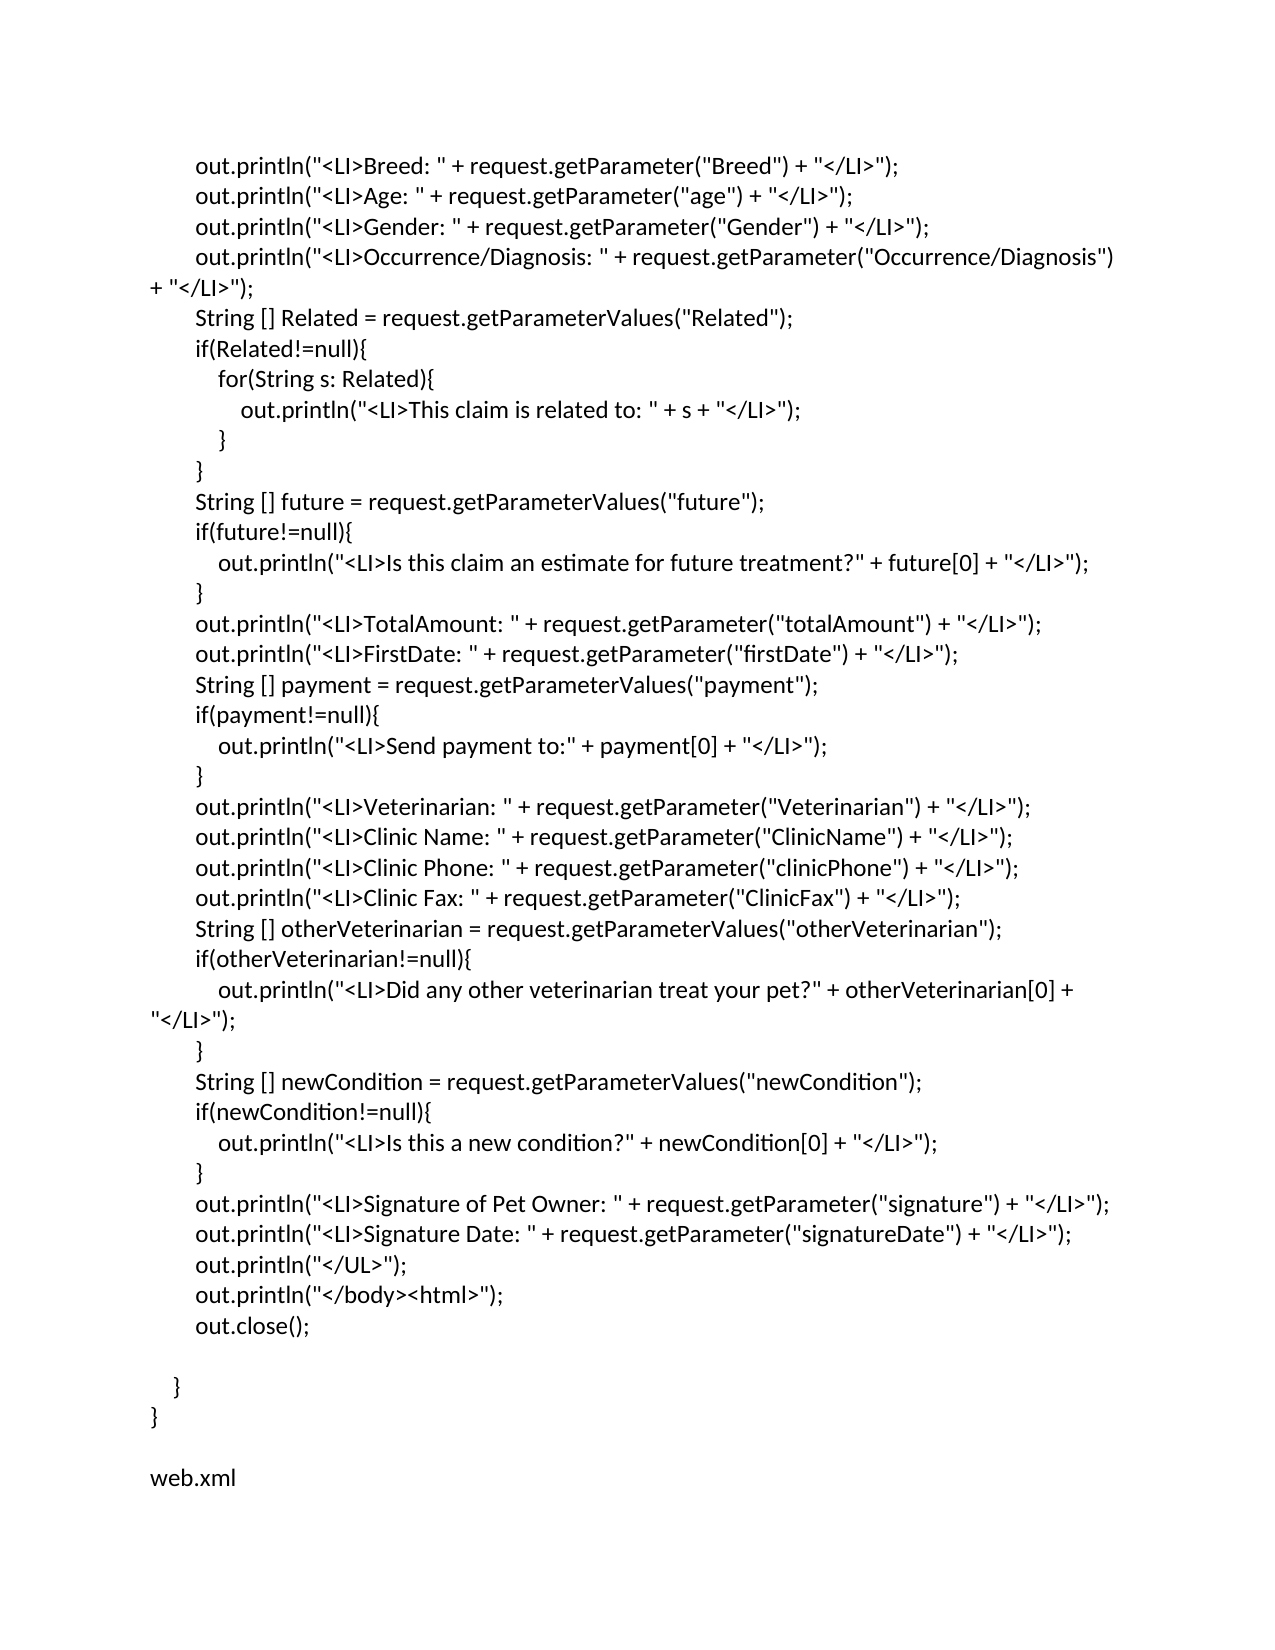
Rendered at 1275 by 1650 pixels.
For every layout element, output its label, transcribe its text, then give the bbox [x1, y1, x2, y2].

text out.println("<LI>Is this a new condition?" + newCondition[0] + "</LI>"); [150, 1127, 1125, 1157]
text if(otherVeterinarian!=null){ [150, 943, 1125, 974]
text out.println("<LI>FirstDate: " + request.getParameter("firstDate") + "</LI>"); [150, 638, 1125, 669]
text String [] Related = request.getParameterValues("Related"); [150, 303, 1125, 333]
text out.println("<LI>Clinic Phone: " + request.getParameter("clinicPhone") + "</LI>"); [150, 852, 1125, 882]
text out.println("</UL>"); [150, 1249, 1125, 1279]
text } [150, 425, 1125, 455]
text } [150, 760, 1125, 791]
text out.println("<LI>Clinic Fax: " + request.getParameter("ClinicFax") + "</LI>"); [150, 882, 1125, 913]
text if(newCondition!=null){ [150, 1096, 1125, 1127]
text } [150, 1371, 1125, 1401]
text } [150, 577, 1125, 608]
text out.println("<LI>TotalAmount: " + request.getParameter("totalAmount") + "</LI>"); [150, 608, 1125, 638]
text out.println("<LI>Signature Date: " + request.getParameter("signatureDate") + "</LI>"); [150, 1218, 1125, 1249]
text } [150, 1157, 1125, 1188]
text for(String s: Related){ [150, 364, 1125, 394]
text out.println("<LI>Clinic Name: " + request.getParameter("ClinicName") + "</LI>"); [150, 821, 1125, 852]
text out.close(); [150, 1310, 1125, 1340]
text out.println("<LI>Signature of Pet Owner: " + request.getParameter("signature") + "</LI>"); [150, 1188, 1125, 1218]
text out.println("<LI>Breed: " + request.getParameter("Breed") + "</LI>"); [150, 150, 1125, 181]
text out.println("<LI>Is this claim an estimate for future treatment?" + future[0] + "</LI>"); [150, 547, 1125, 577]
text } [150, 1035, 1125, 1066]
text if(future!=null){ [150, 516, 1125, 547]
text } [150, 455, 1125, 486]
text out.println("<LI>Send payment to:" + payment[0] + "</LI>"); [150, 730, 1125, 760]
text out.println("<LI>Gender: " + request.getParameter("Gender") + "</LI>"); [150, 211, 1125, 242]
text out.println("<LI>Occurrence/Diagnosis: " + request.getParameter("Occurrence/Diagnosis") + "</LI>"); [150, 242, 1125, 303]
text String [] payment = request.getParameterValues("payment"); [150, 669, 1125, 699]
text out.println("</body><html>"); [150, 1279, 1125, 1310]
text out.println("<LI>Veterinarian: " + request.getParameter("Veterinarian") + "</LI>"); [150, 791, 1125, 821]
text String [] future = request.getParameterValues("future"); [150, 486, 1125, 516]
text } [150, 1401, 1125, 1432]
text String [] newCondition = request.getParameterValues("newCondition"); [150, 1066, 1125, 1096]
text out.println("<LI>Age: " + request.getParameter("age") + "</LI>"); [150, 181, 1125, 211]
text if(Related!=null){ [150, 333, 1125, 364]
text web.xml [150, 1462, 1125, 1493]
text if(payment!=null){ [150, 699, 1125, 730]
text out.println("<LI>Did any other veterinarian treat your pet?" + otherVeterinarian[0] + "</LI>"); [150, 974, 1125, 1035]
text String [] otherVeterinarian = request.getParameterValues("otherVeterinarian"); [150, 913, 1125, 943]
text out.println("<LI>This claim is related to: " + s + "</LI>"); [150, 394, 1125, 425]
